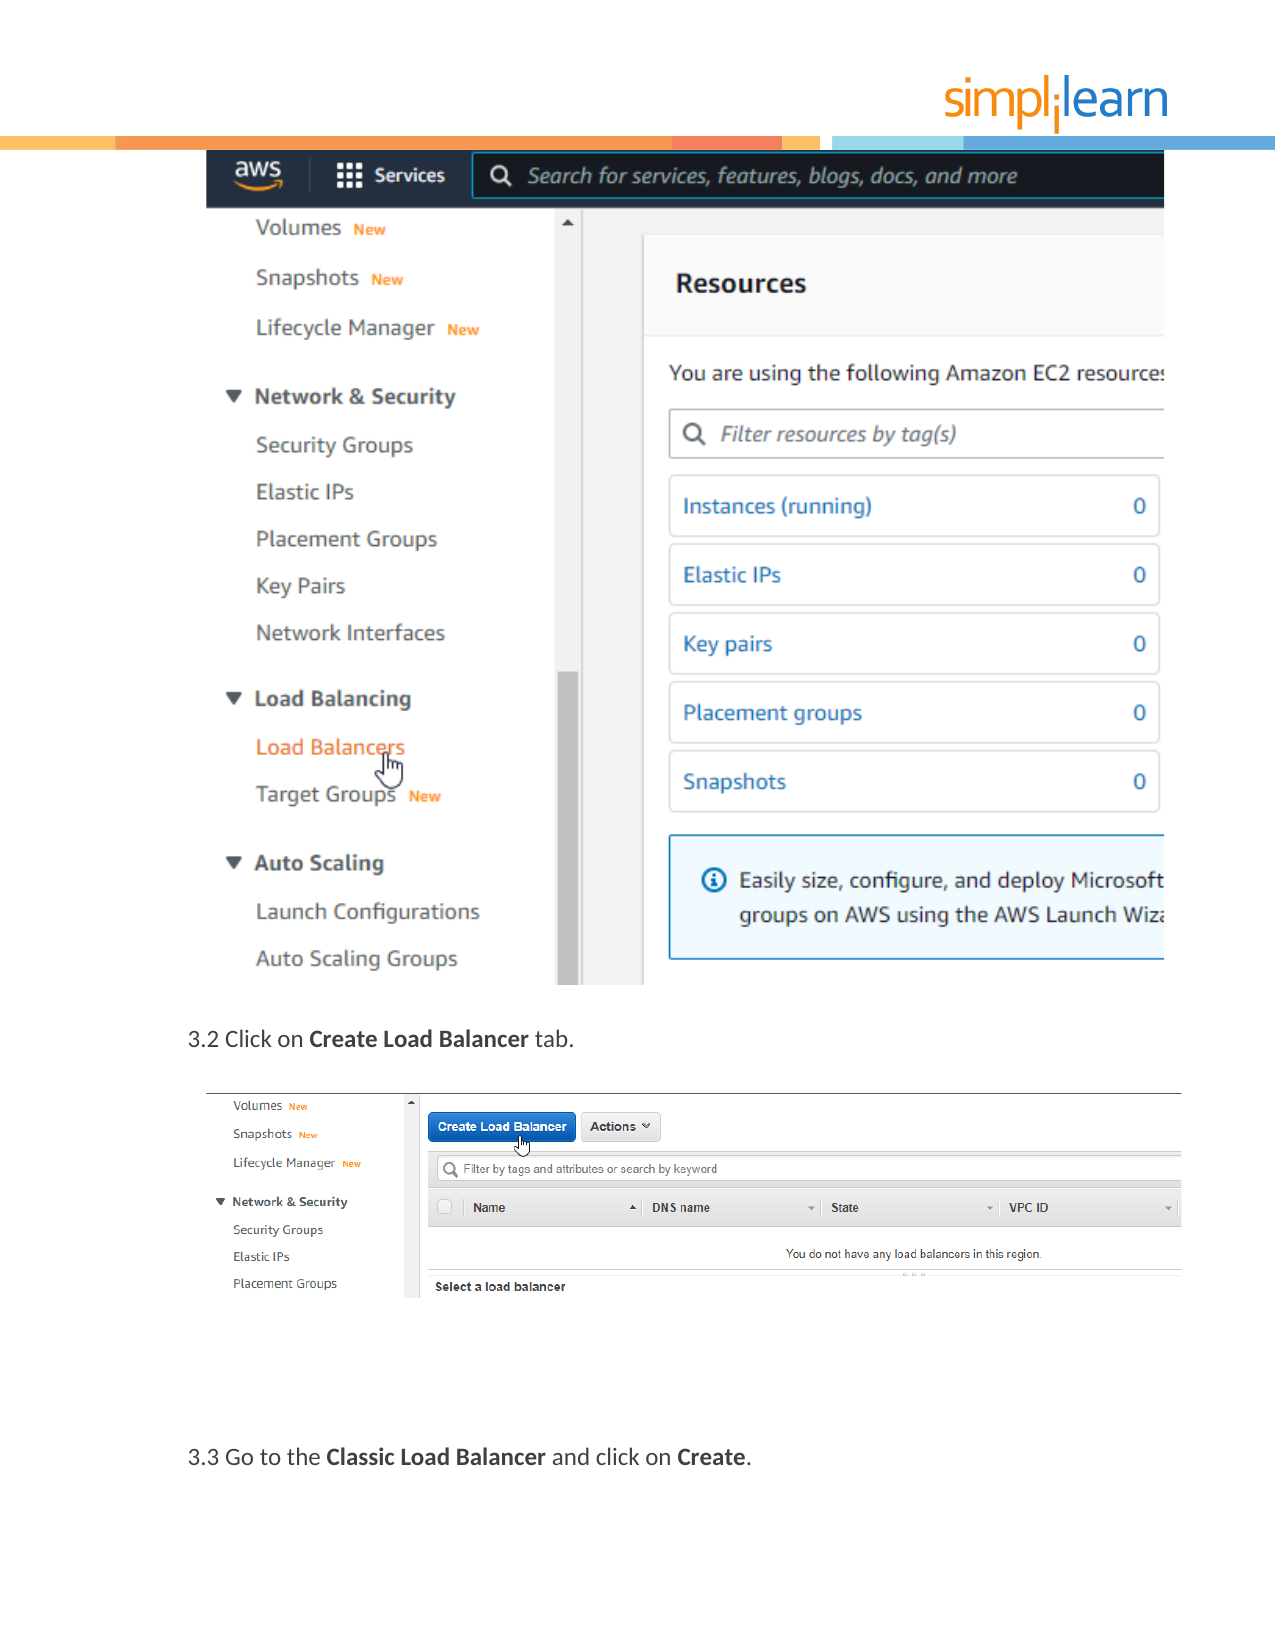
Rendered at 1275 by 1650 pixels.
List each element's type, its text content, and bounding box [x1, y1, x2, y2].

picture [474, 154, 1165, 196]
picture [206, 1093, 1182, 1298]
list Go to the Classic Load Balancer and click on Create. [187, 1441, 1125, 1472]
picture [0, 75, 1275, 985]
list Click on Create Load Balancer tab. [187, 1023, 1125, 1054]
